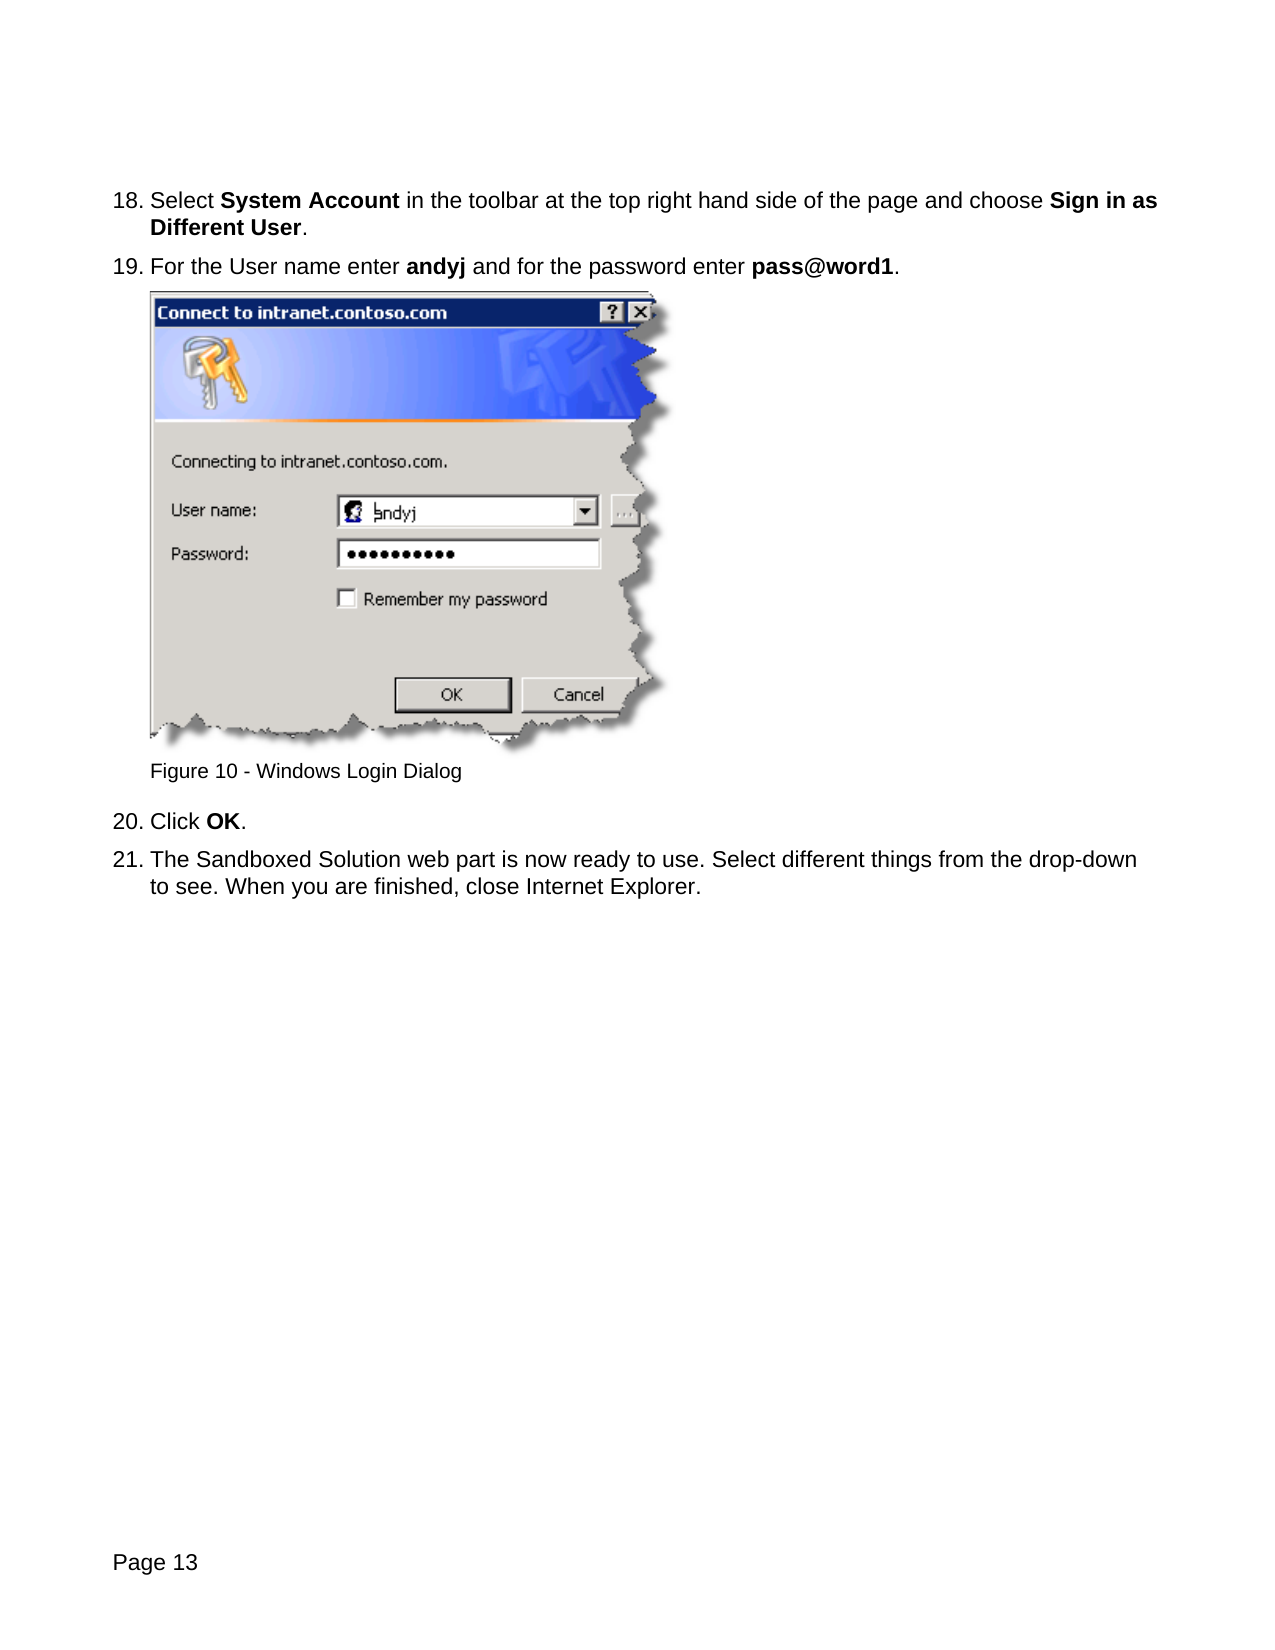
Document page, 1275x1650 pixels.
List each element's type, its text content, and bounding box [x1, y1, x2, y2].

text Click OK. [112, 808, 1162, 834]
text The Sandboxed Solution web part is now ready to use. Select different things from the drop-down to see. When you are finished, close Internet Explorer. [112, 846, 1162, 899]
text For the User name enter andyj and for the password enter pass@word1. [112, 253, 1162, 279]
text Figure 10 - Windows Login Dialog [150, 759, 1162, 783]
picture [149, 291, 677, 759]
text Select System Account in the toolbar at the top right hand side of the page and choose Sign in as Different User. [112, 187, 1162, 240]
